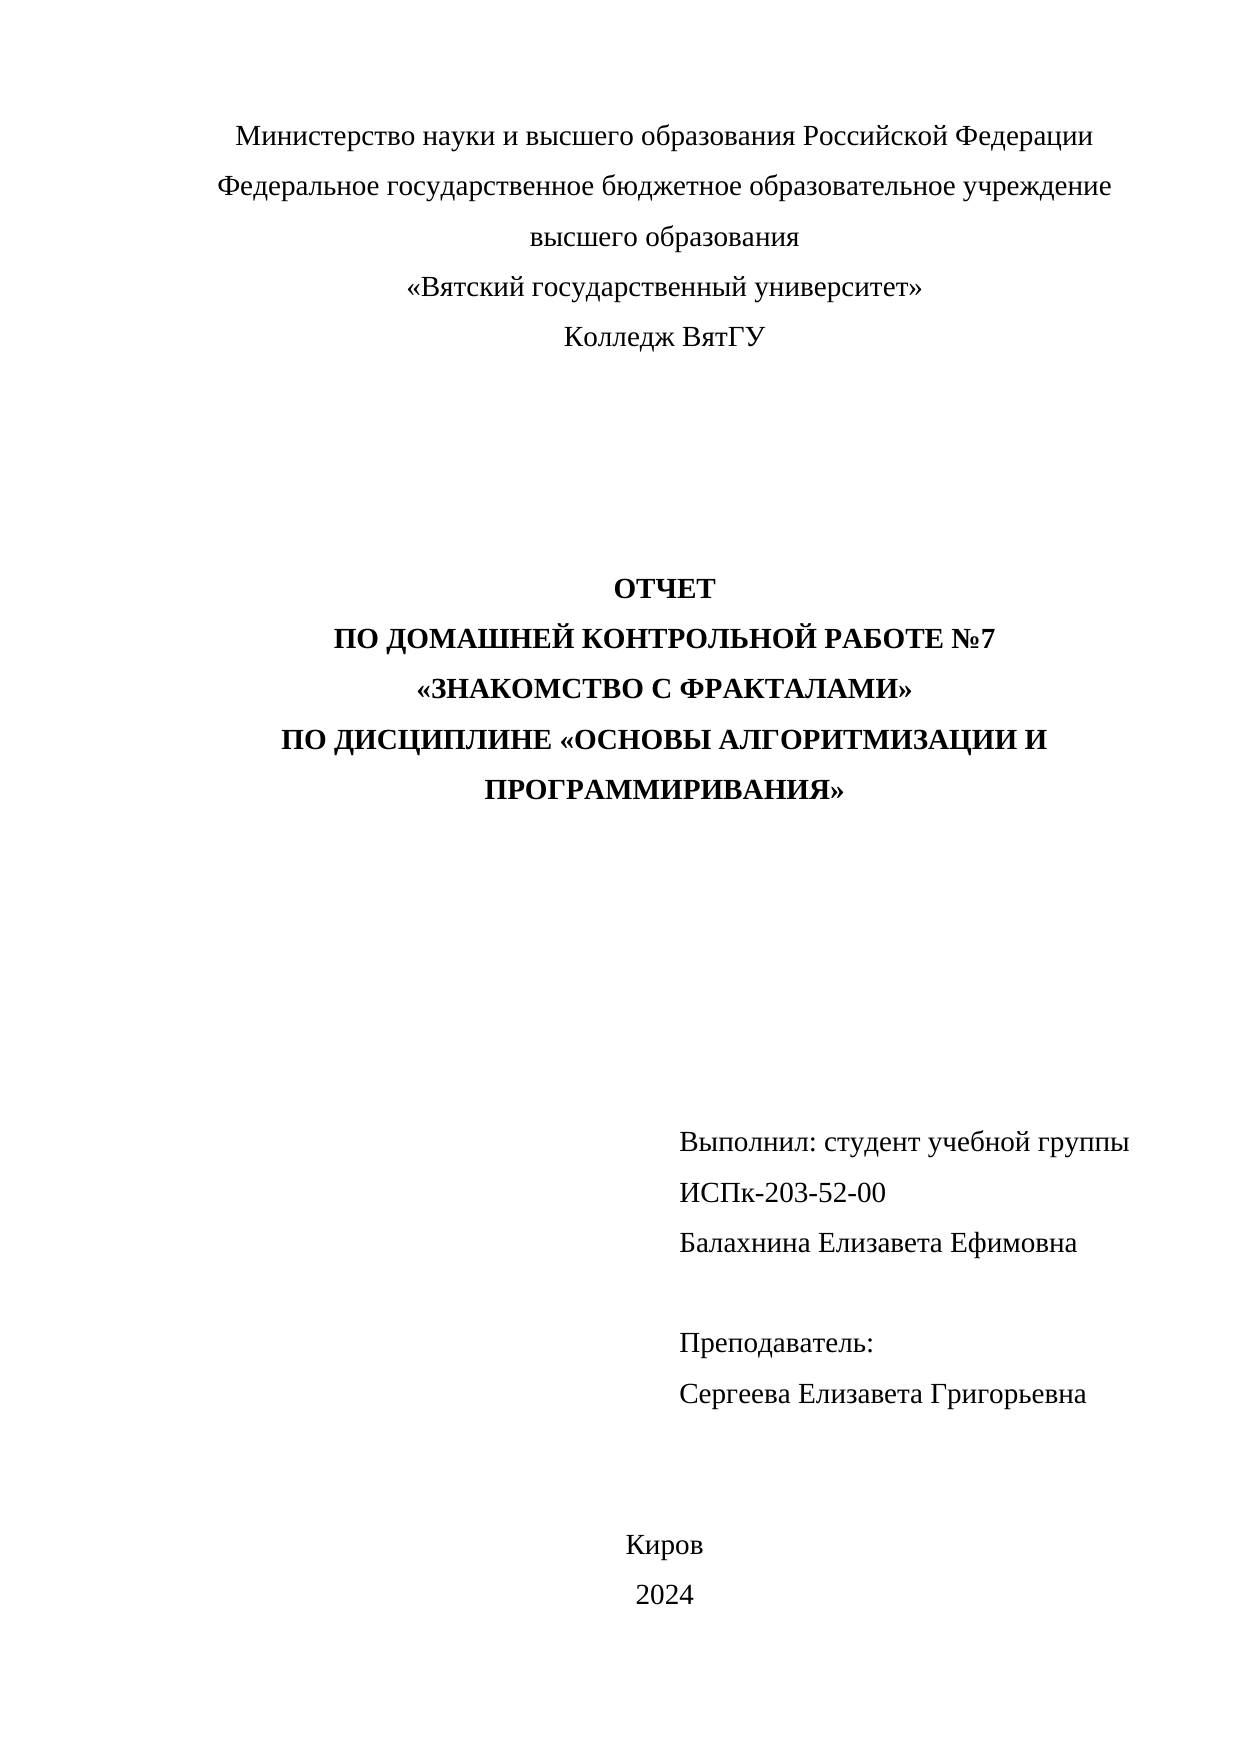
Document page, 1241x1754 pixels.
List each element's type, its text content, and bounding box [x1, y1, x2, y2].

text Преподаватель: [679, 1326, 1152, 1359]
text Выполнил: студент учебной группы [679, 1124, 1152, 1158]
text «Вятский государственный университет» [177, 269, 1152, 303]
text ПО ДИСЦИПЛИНЕ «ОСНОВЫ АЛГОРИТМИЗАЦИИ И ПРОГРАММИРИВАНИЯ» [177, 722, 1152, 806]
text Федеральное государственное бюджетное образовательное учреждение [177, 168, 1152, 202]
text Колледж ВятГУ [177, 319, 1152, 353]
text ИСПк-203-52-00 [679, 1175, 1152, 1208]
text Балахнина Елизавета Ефимовна [679, 1225, 1152, 1258]
text Сергеева Елизавета Григорьевна [679, 1376, 1152, 1409]
text ОТЧЕТ [177, 571, 1152, 604]
text ПО ДОМАШНЕЙ КОНТРОЛЬНОЙ РАБОТЕ №7 [177, 621, 1152, 655]
text высшего образования [177, 219, 1152, 252]
text Министерство науки и высшего образования Российской Федерации [177, 118, 1152, 152]
text 2024 [177, 1577, 1152, 1611]
text «ЗНАКОМСТВО С ФРАКТАЛАМИ» [177, 672, 1152, 705]
text Киров [177, 1527, 1152, 1560]
